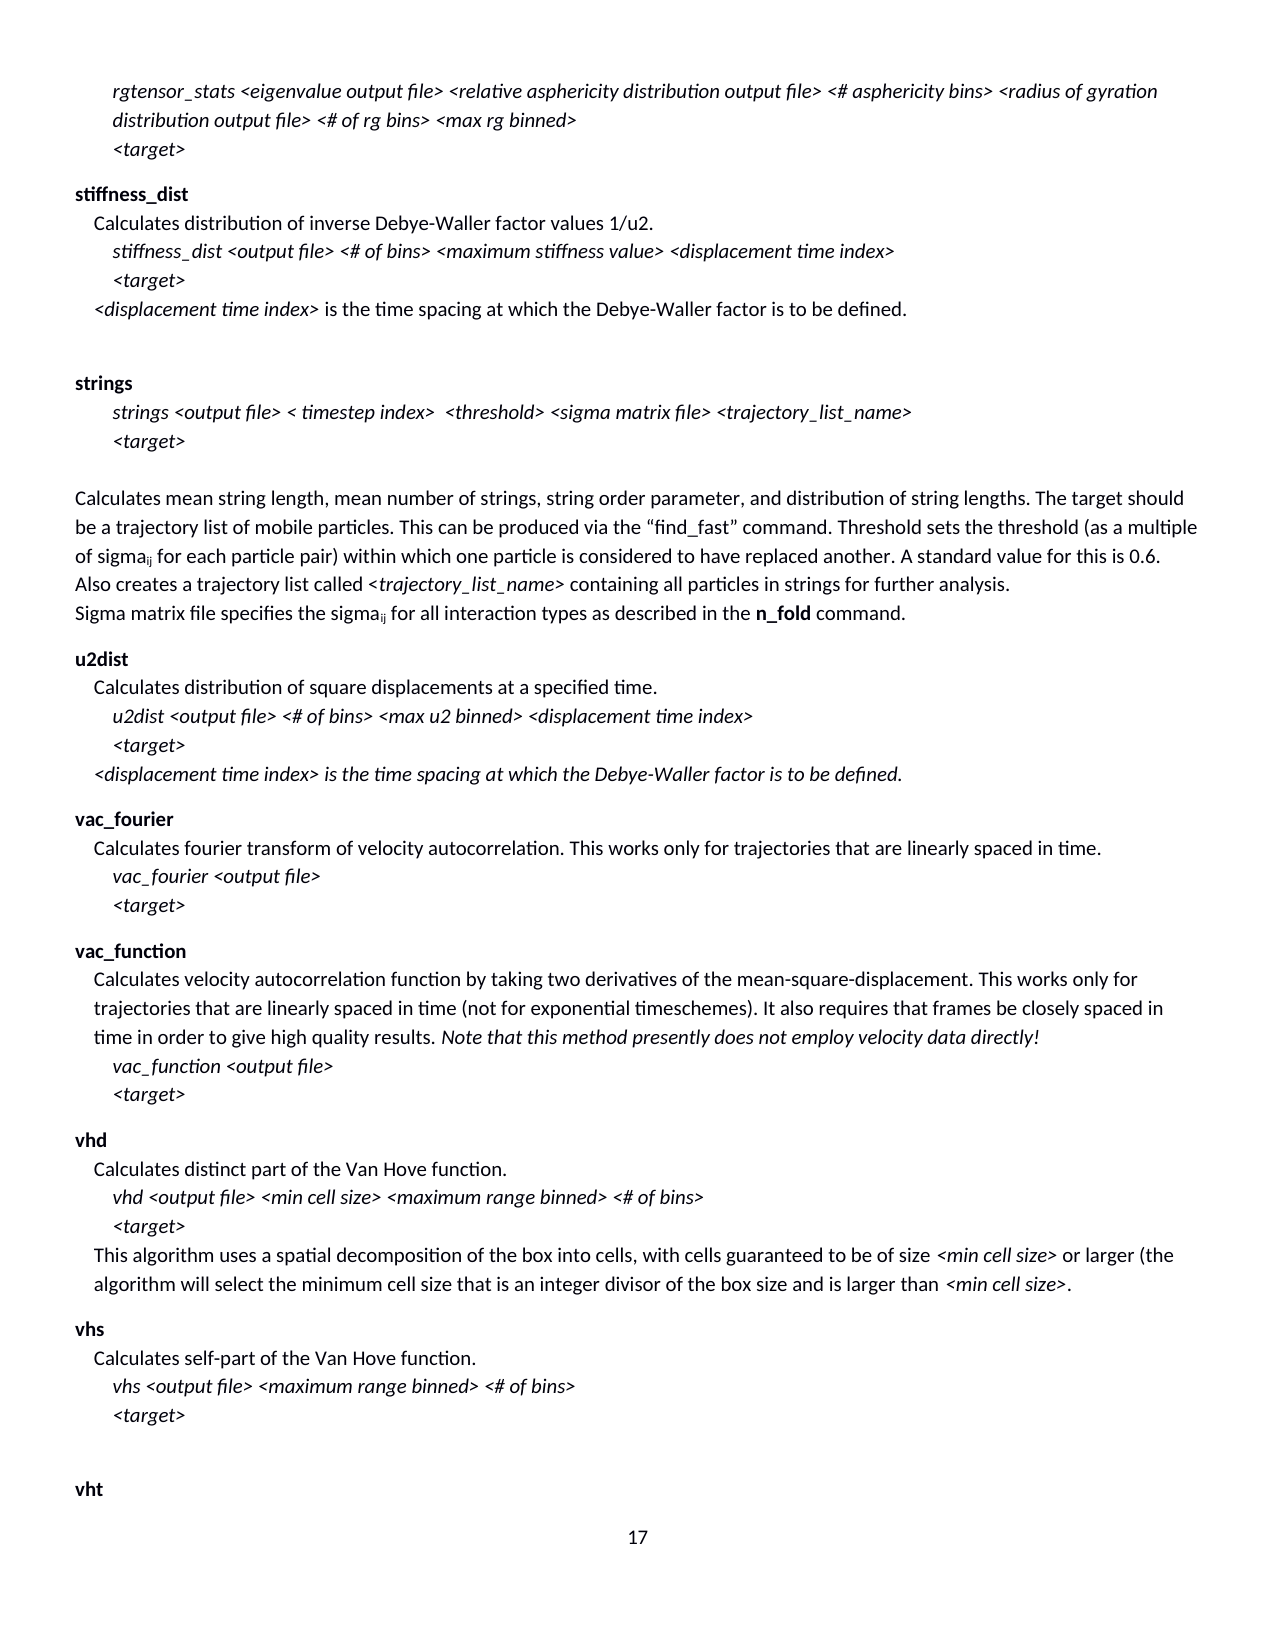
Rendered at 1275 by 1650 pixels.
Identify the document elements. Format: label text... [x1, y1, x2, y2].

text strings <output file> < timestep index> <threshold> <sigma matrix file> <trajectory_list_name> [112, 396, 1200, 424]
text <target> [112, 889, 1200, 918]
text rgtensor_stats <eigenvalue output file> <relative asphericity distribution output file> <# asphericity bins> <radius of gyration distribution output file> <# of rg bins> <max rg binned> [112, 75, 1200, 132]
text vac_fourier <output file> [112, 860, 1200, 889]
text <target> [112, 1210, 1200, 1239]
text <target> [112, 132, 1200, 161]
text Calculates velocity autocorrelation function by taking two derivatives of the mean-square-displacement. This works only for trajectories that are linearly spaced in time (not for exponential timeschemes). It also requires that frames be closely spaced in time in order to give high quality results. Note that this method presently does not employ velocity data directly! [94, 963, 1200, 1049]
subtitle vhs [75, 1313, 1200, 1342]
text u2dist <output file> <# of bins> <max u2 binned> <displacement time index> [112, 700, 1200, 729]
text vac_function <output file> [112, 1049, 1200, 1078]
text <target> [112, 264, 1200, 293]
subtitle strings [75, 367, 1200, 396]
text Calculates self-part of the Van Hove function. [94, 1342, 1200, 1370]
text <target> [112, 424, 1200, 453]
subtitle u2dist [75, 642, 1200, 671]
text Calculates distinct part of the Van Hove function. [94, 1152, 1200, 1181]
subtitle vht [75, 1473, 1200, 1502]
subtitle vac_function [75, 934, 1200, 963]
text Calculates fourier transform of velocity autocorrelation. This works only for trajectories that are linearly spaced in time. [94, 832, 1200, 860]
text Calculates distribution of inverse Debye-Waller factor values 1/u2. [94, 207, 1200, 235]
text stiffness_dist <output file> <# of bins> <maximum stiffness value> <displacement time index> [112, 235, 1200, 264]
text <target> [112, 1399, 1200, 1428]
text This algorithm uses a spatial decomposition of the box into cells, with cells guaranteed to be of size <min cell size> or larger (the algorithm will select the minimum cell size that is an integer divisor of the box size and is larger than <min cell size>. [94, 1239, 1200, 1296]
subtitle vhd [75, 1124, 1200, 1152]
subtitle stiffness_dist [75, 178, 1200, 207]
text <target> [112, 1078, 1200, 1107]
subtitle vac_fourier [75, 803, 1200, 832]
text <displacement time index> is the time spacing at which the Debye-Waller factor is to be defined. [94, 757, 1200, 786]
text <displacement time index> is the time spacing at which the Debye-Waller factor is to be defined. [94, 293, 1200, 322]
text Sigma matrix file specifies the sigmaij for all interaction types as described in the n_fold command. [75, 597, 1200, 626]
text <target> [112, 729, 1200, 757]
text Calculates distribution of square displacements at a specified time. [94, 671, 1200, 700]
text vhs <output file> <maximum range binned> <# of bins> [112, 1370, 1200, 1399]
text Calculates mean string length, mean number of strings, string order parameter, and distribution of string lengths. The target should be a trajectory list of mobile particles. This can be produced via the “find_fast” command. Threshold sets the threshold (as a multiple of sigmaij for each particle pair) within which one particle is considered to have replaced another. A standard value for this is 0.6. Also creates a trajectory list called <trajectory_list_name> containing all particles in strings for further analysis. [75, 482, 1200, 597]
text vhd <output file> <min cell size> <maximum range binned> <# of bins> [112, 1181, 1200, 1210]
